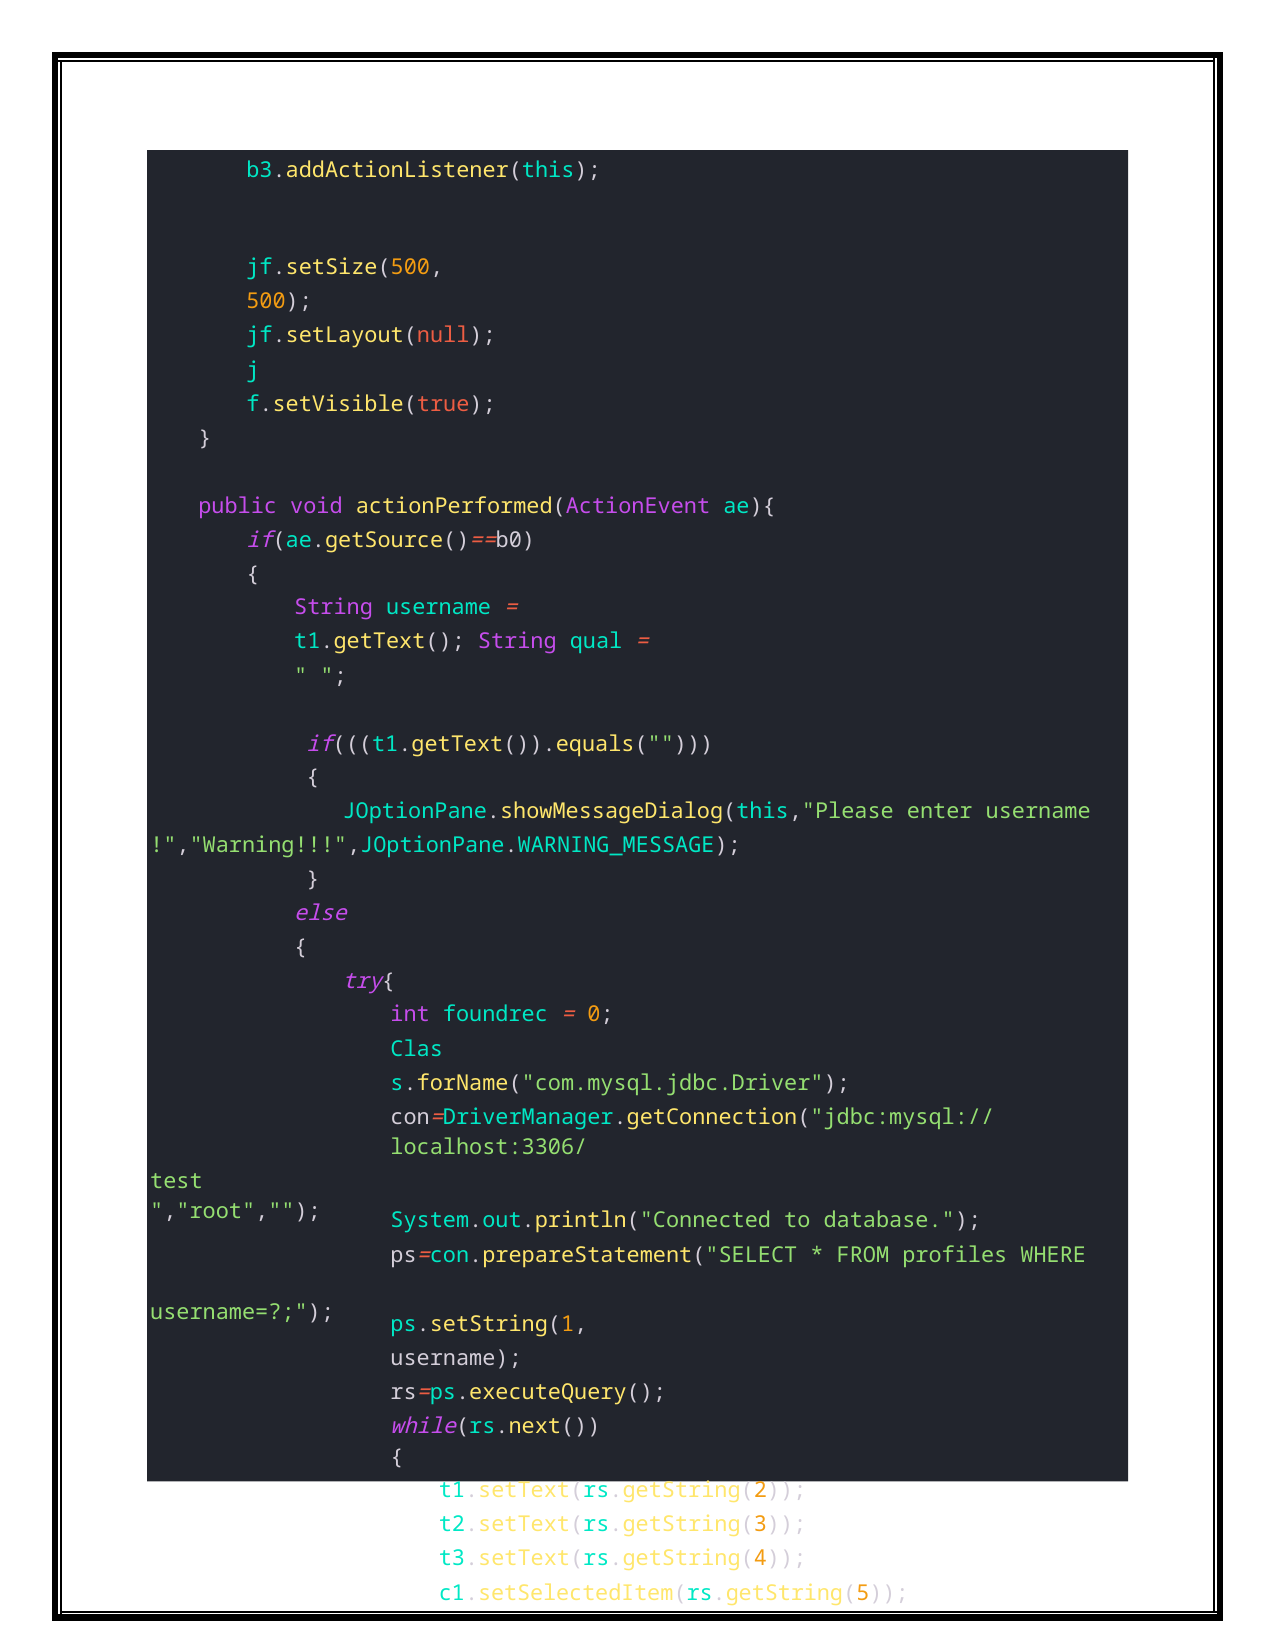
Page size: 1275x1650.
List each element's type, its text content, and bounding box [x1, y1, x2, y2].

text } [306, 863, 1139, 893]
text else [294, 897, 1139, 926]
text { [294, 931, 1139, 960]
text username=?;"); [150, 1296, 358, 1326]
text JOptionPane.showMessageDialog(this,"Please enter username [342, 795, 1139, 825]
text if(((t1.getText()).equals(""))) [306, 727, 1139, 757]
text !","Warning!!!",JOptionPane.WARNING_MESSAGE); [150, 829, 1139, 859]
text String username = t1.getText(); String qual = " "; [294, 591, 669, 689]
text } [198, 422, 1139, 452]
text b3.addActionListener(this); [246, 154, 1139, 184]
text public void actionPerformed(ActionEvent ae){ [198, 490, 1139, 519]
text jf.setSize(500, 500); jf.setLayout(null); jf.setVisible(true); [246, 251, 501, 417]
text { [306, 761, 1139, 791]
text System.out.println("Connected to database."); ps=con.prepareStatement("SELECT * FROM profiles WHERE [390, 1204, 1139, 1268]
text ps.setString(1, username); rs=ps.executeQuery(); while(rs.next()) [390, 1308, 705, 1440]
text try{ [342, 964, 1139, 994]
text if(ae.getSource()==b0) [246, 524, 1139, 553]
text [438, 1474, 914, 1606]
text con=DriverManager.getConnection("jdbc:mysql://localhost:3306/ [390, 1101, 1139, 1161]
text { [246, 558, 1139, 587]
text test","root",""); [150, 1165, 358, 1225]
text { [390, 1444, 1139, 1470]
text int foundrec = 0; Class.forName("com.mysql.jdbc.Driver"); [390, 998, 861, 1097]
